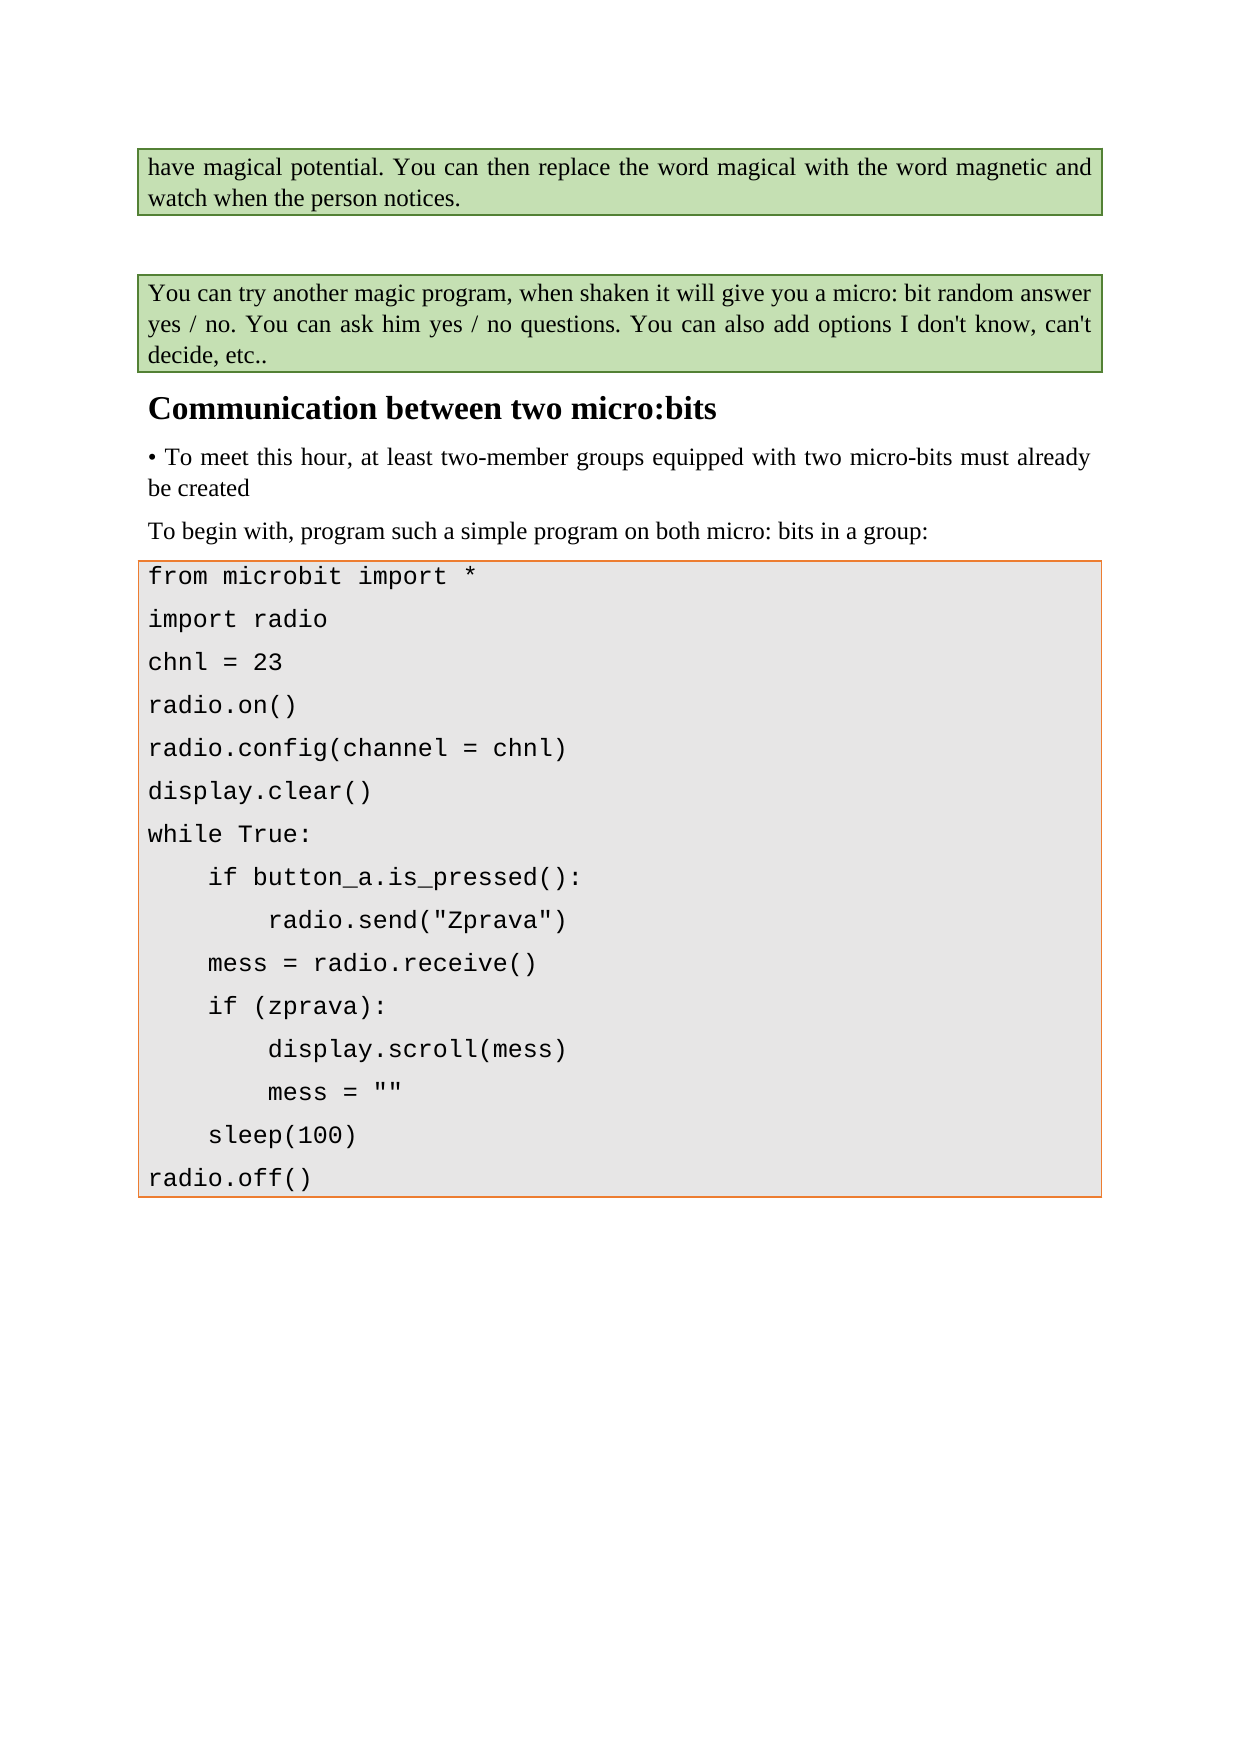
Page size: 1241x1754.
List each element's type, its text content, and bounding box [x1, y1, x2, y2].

text sleep(100) [139, 1119, 1101, 1151]
text from microbit import * [139, 562, 1101, 592]
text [139, 150, 1101, 214]
text display.scroll(mess) [139, 1033, 1101, 1065]
text radio.config(channel = chnl) [139, 732, 1101, 764]
text display.clear() [139, 775, 1101, 807]
text radio.on() [139, 689, 1101, 721]
text • To meet this hour, at least two-member groups equipped with two micro-bits must already be created [148, 442, 1093, 502]
text mess = "" [139, 1076, 1101, 1108]
text radio.off() [139, 1162, 1101, 1196]
text chnl = 23 [139, 646, 1101, 678]
text import radio [139, 603, 1101, 635]
text while True: [139, 818, 1101, 850]
subtitle Communication between two micro:bits [148, 388, 1093, 426]
text radio.send("Zprava") [139, 904, 1101, 936]
text if button_a.is_pressed(): [139, 861, 1101, 893]
text if (zprava): [139, 990, 1101, 1022]
text mess = radio.receive() [139, 947, 1101, 979]
text You can try another magic program, when shaken it will give you a micro: bit random answer yes / no. You can ask him yes / no questions. You can also add options I don't know, can't decide, etc.. [139, 276, 1101, 371]
text To begin with, program such a simple program on both micro: bits in a group: [148, 516, 1093, 545]
